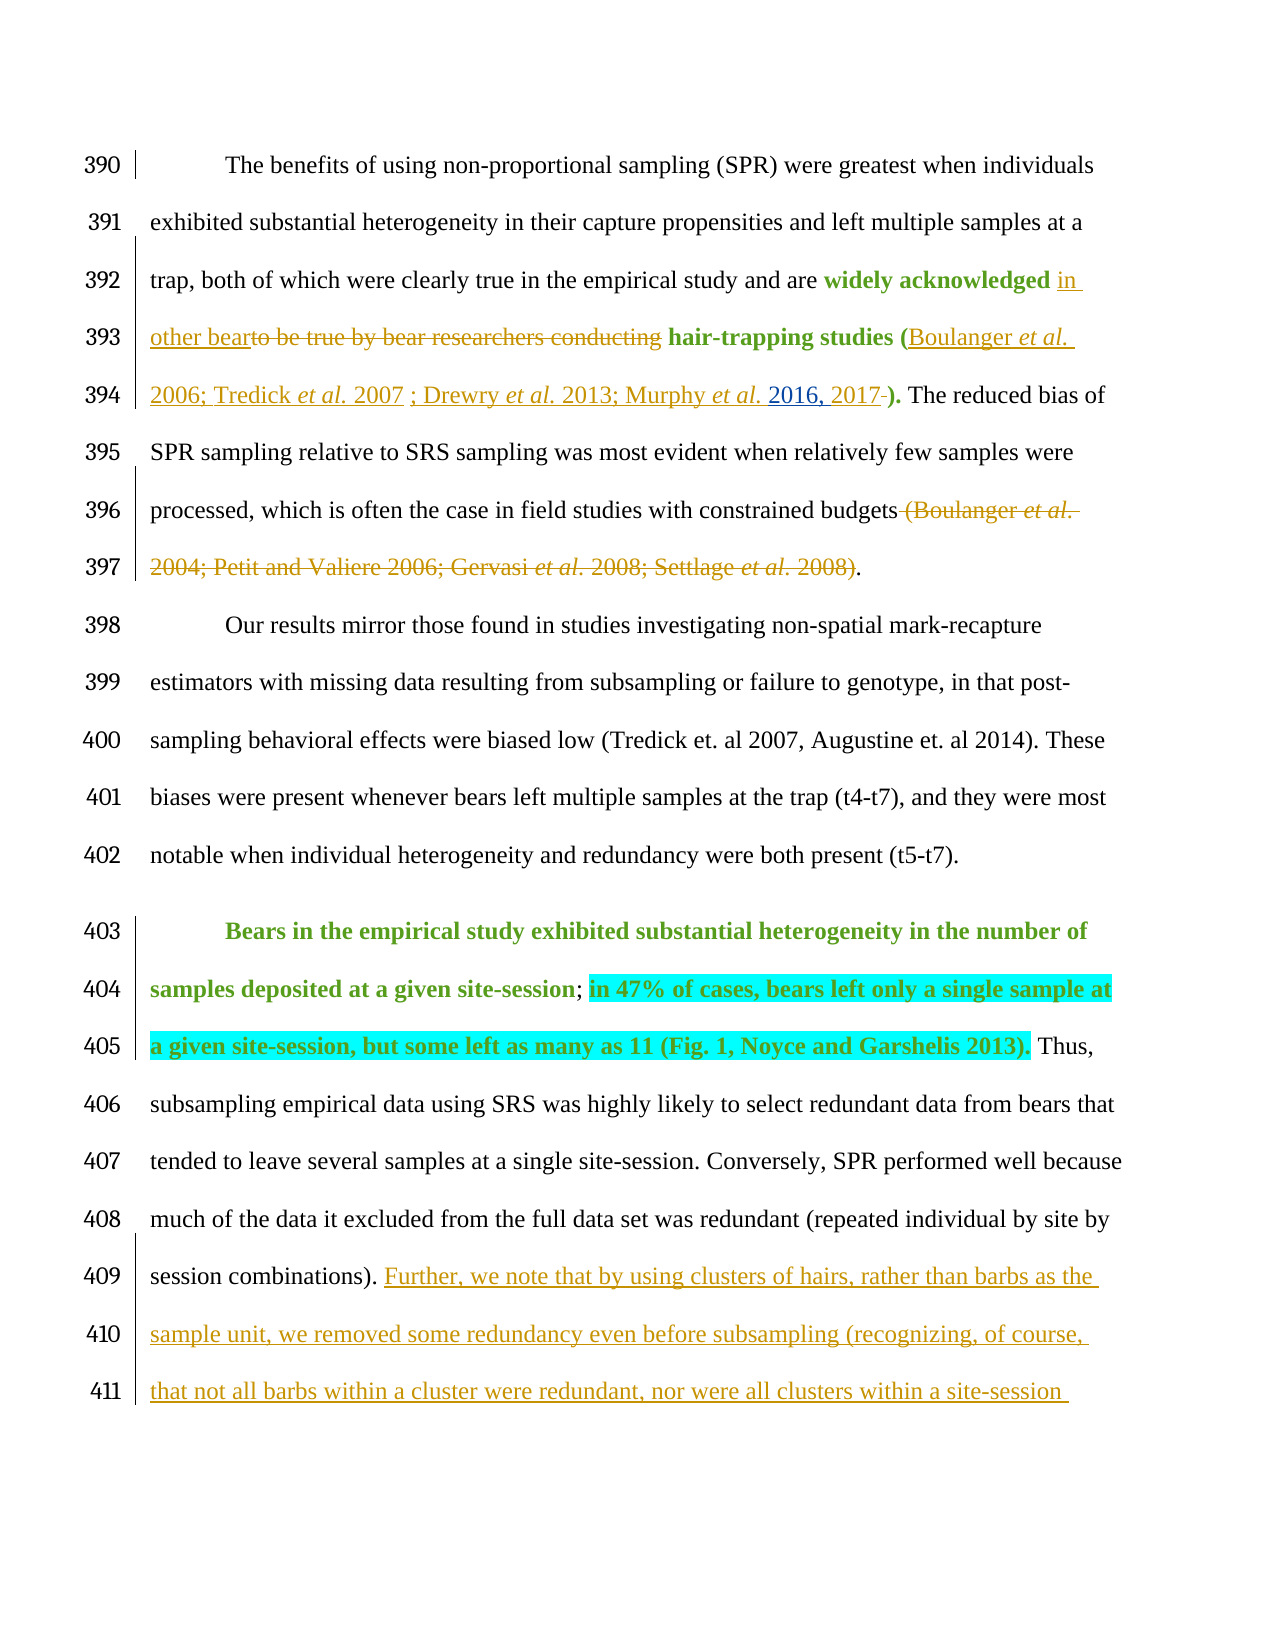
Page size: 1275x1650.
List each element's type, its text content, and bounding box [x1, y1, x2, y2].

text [150, 916, 1125, 1405]
text Our results mirror those found in studies investigating non-spatial mark-recapture estimators with missing data resulting from subsampling or failure to genotype, in that post-sampling behavioral effects were biased low (Tredick et. al 2007, Augustine et. al 2014). These biases were present whenever bears left multiple samples at the trap (t4-t7), and they were most notable when individual heterogeneity and redundancy were both present (t5-t7). [150, 610, 1125, 869]
text The benefits of using non-proportional sampling (SPR) were greatest when individuals exhibited substantial heterogeneity in their capture propensities and left multiple samples at a trap, both of which were clearly true in the empirical study and are widely acknowledged hair-trapping studies ( ). The reduced bias of SPR sampling relative to SRS sampling was most evident when relatively few samples were processed, which is often the case in field studies with constrained budgets. [150, 150, 1125, 581]
